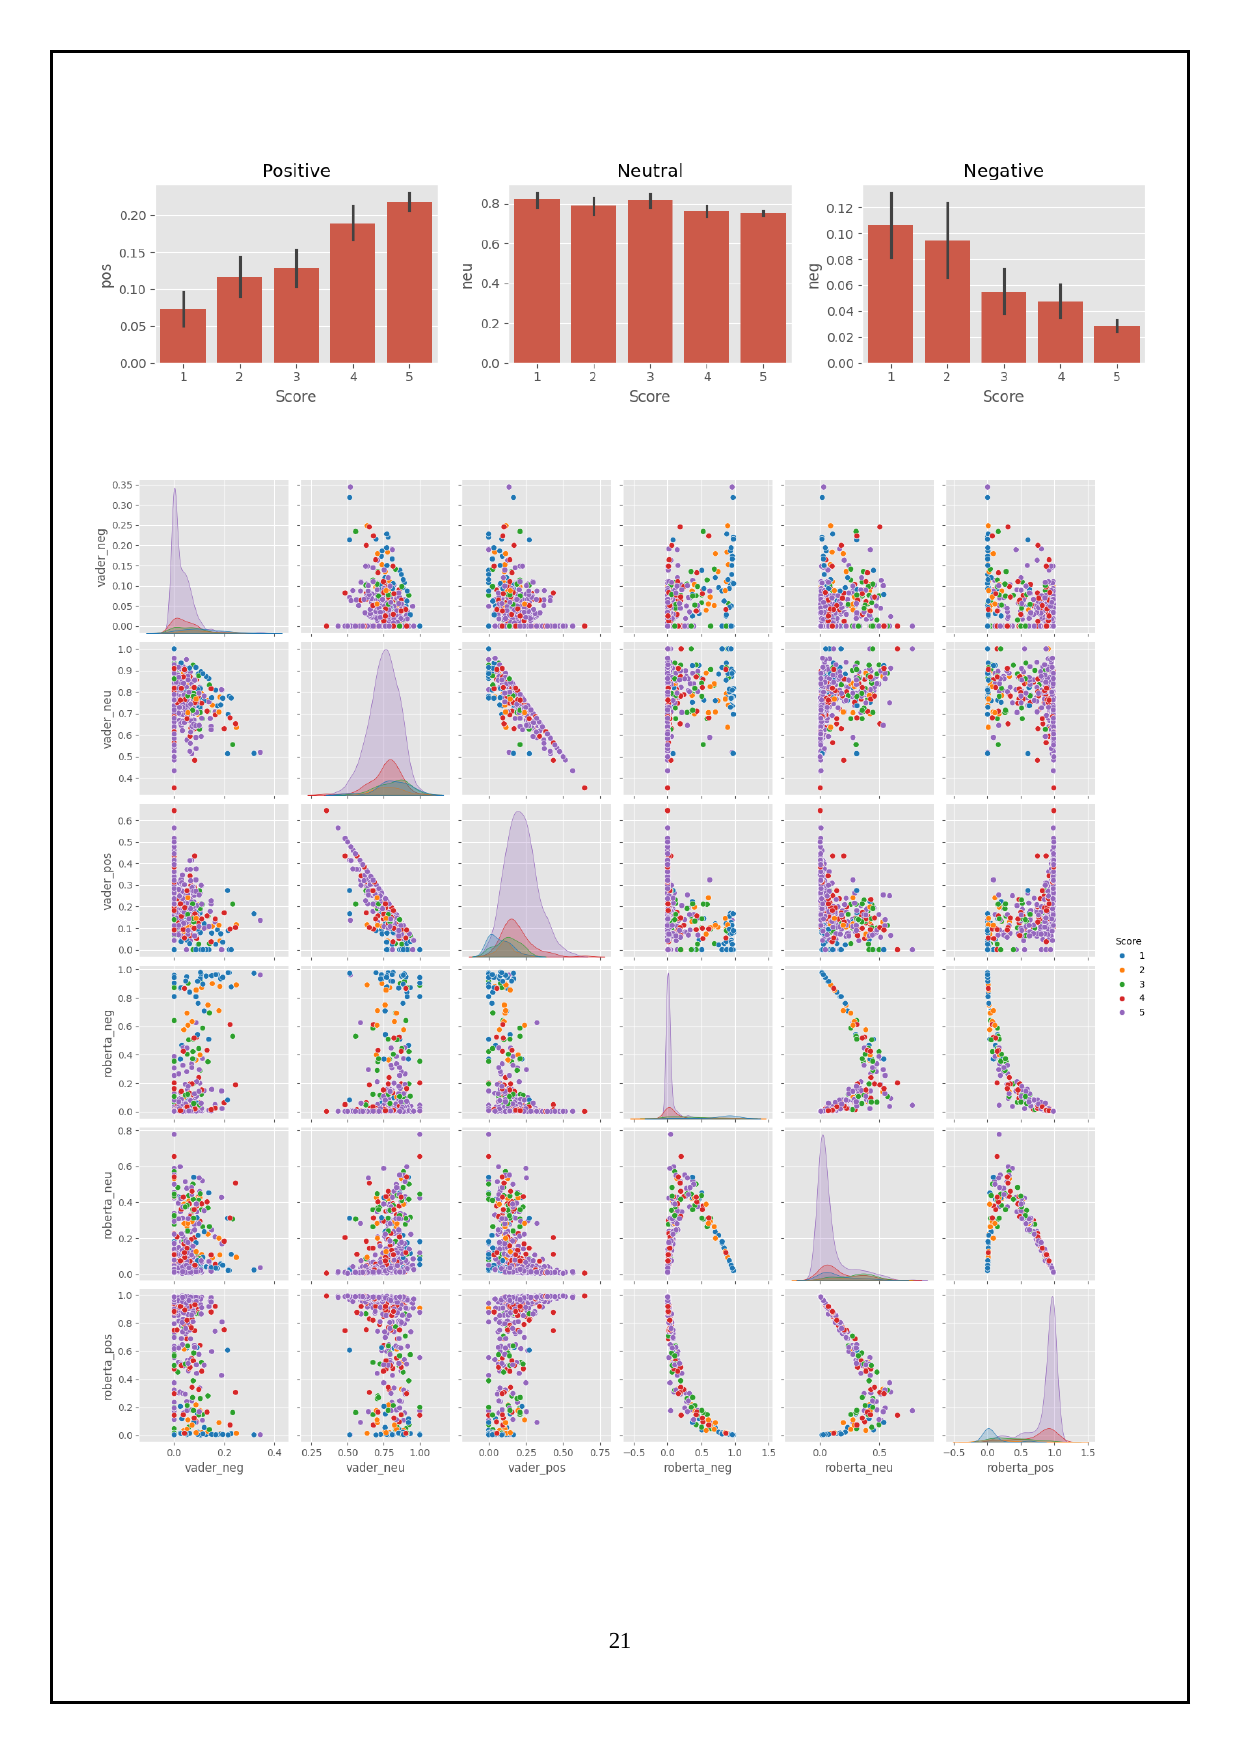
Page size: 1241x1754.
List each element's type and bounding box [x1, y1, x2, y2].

picture [88, 473, 1153, 1481]
picture [88, 154, 1153, 414]
